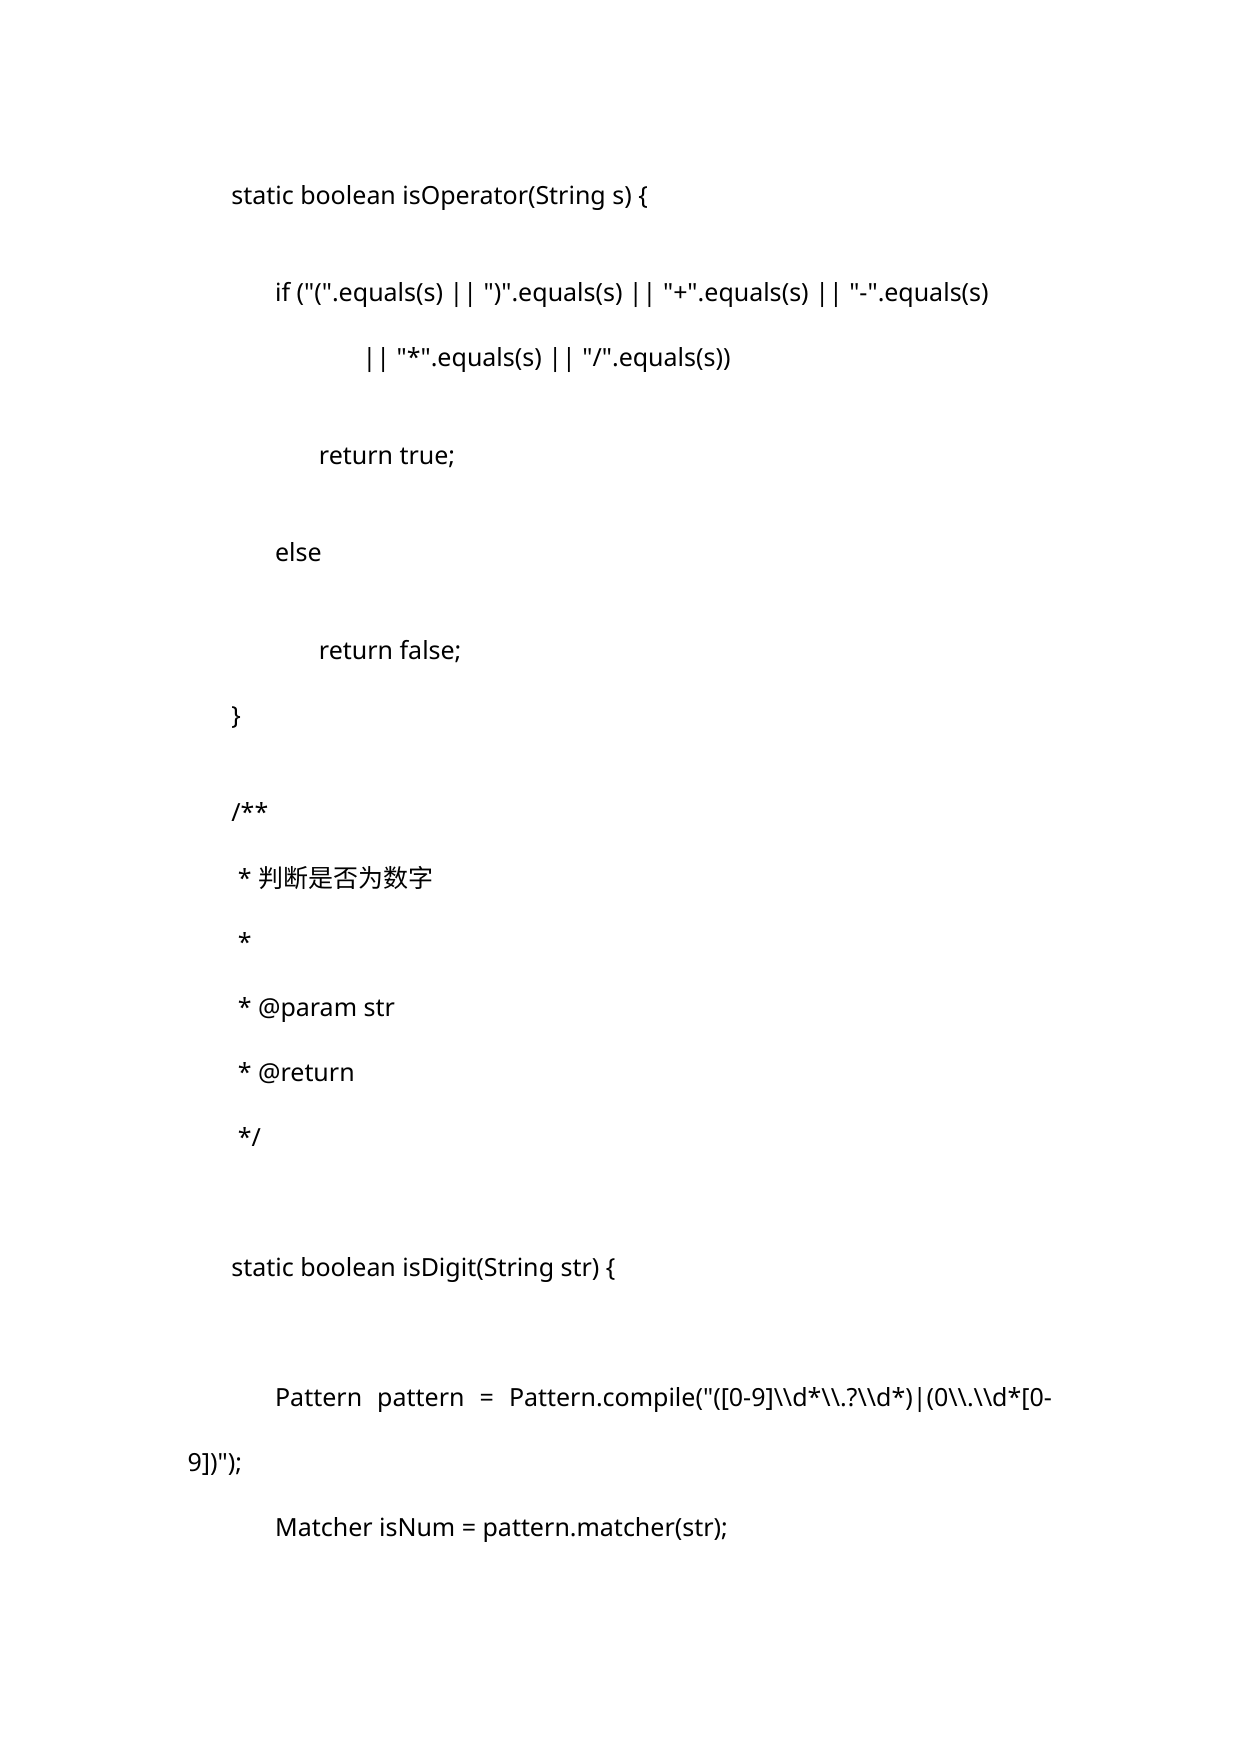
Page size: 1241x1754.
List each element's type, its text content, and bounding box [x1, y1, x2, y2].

text * [187, 909, 1053, 974]
text || "*".equals(s) || "/".equals(s)) [187, 324, 1053, 389]
text Matcher isNum = pattern.matcher(str); [187, 1494, 1053, 1559]
text if ("(".equals(s) || ")".equals(s) || "+".equals(s) || "-".equals(s) [187, 259, 1053, 324]
text static boolean isOperator(String s) { [187, 162, 1053, 227]
text return true; [187, 422, 1053, 487]
text * @return [187, 1039, 1053, 1104]
text Pattern pattern = Pattern.compile("([0-9]\\d*\\.?\\d*)|(0\\.\\d*[0-9])"); [187, 1364, 1053, 1494]
text /** [187, 779, 1053, 844]
text */ [187, 1104, 1053, 1169]
text static boolean isDigit(String str) { [187, 1234, 1053, 1299]
text * 判断是否为数字 [187, 844, 1053, 909]
text * @param str [187, 974, 1053, 1039]
text } [187, 682, 1053, 747]
text return false; [187, 617, 1053, 682]
text else [187, 519, 1053, 584]
